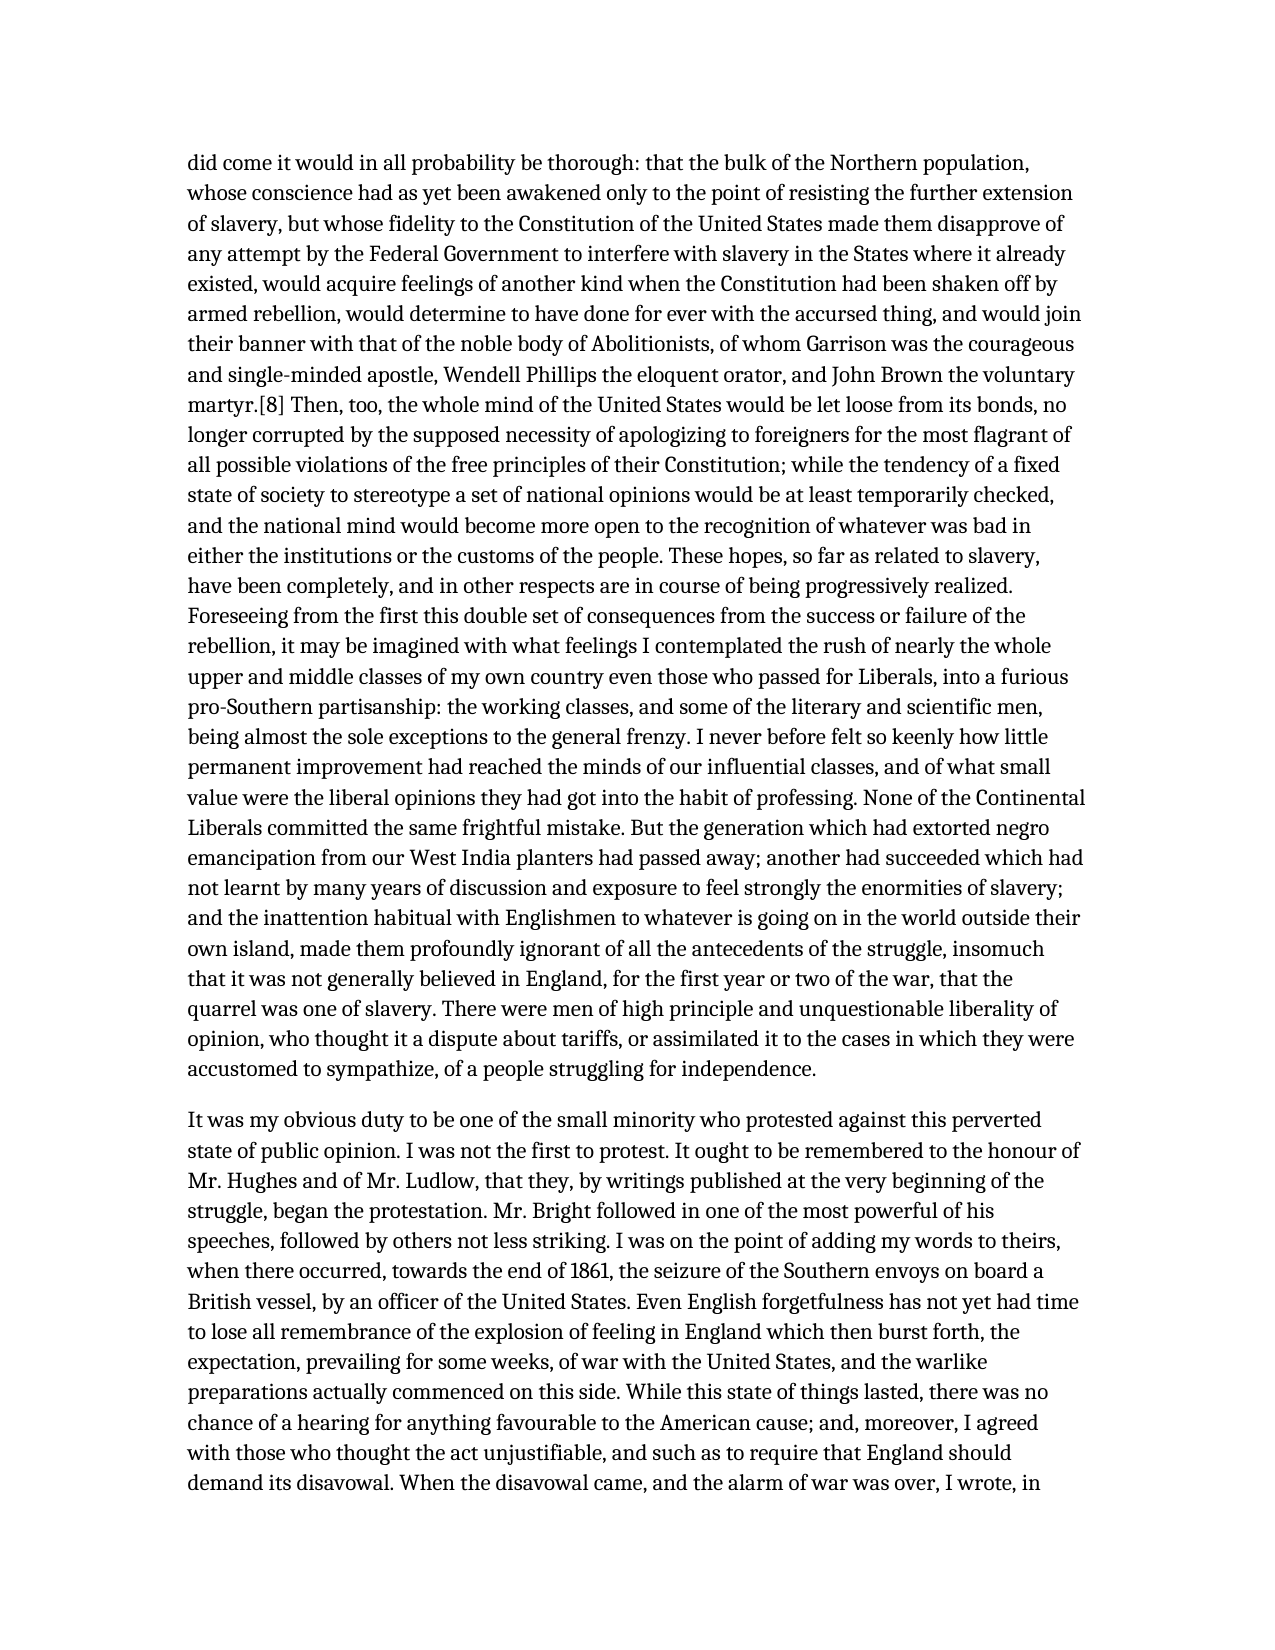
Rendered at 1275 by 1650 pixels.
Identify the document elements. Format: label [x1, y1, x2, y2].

text [187, 1107, 1087, 1496]
text [187, 150, 1087, 1083]
